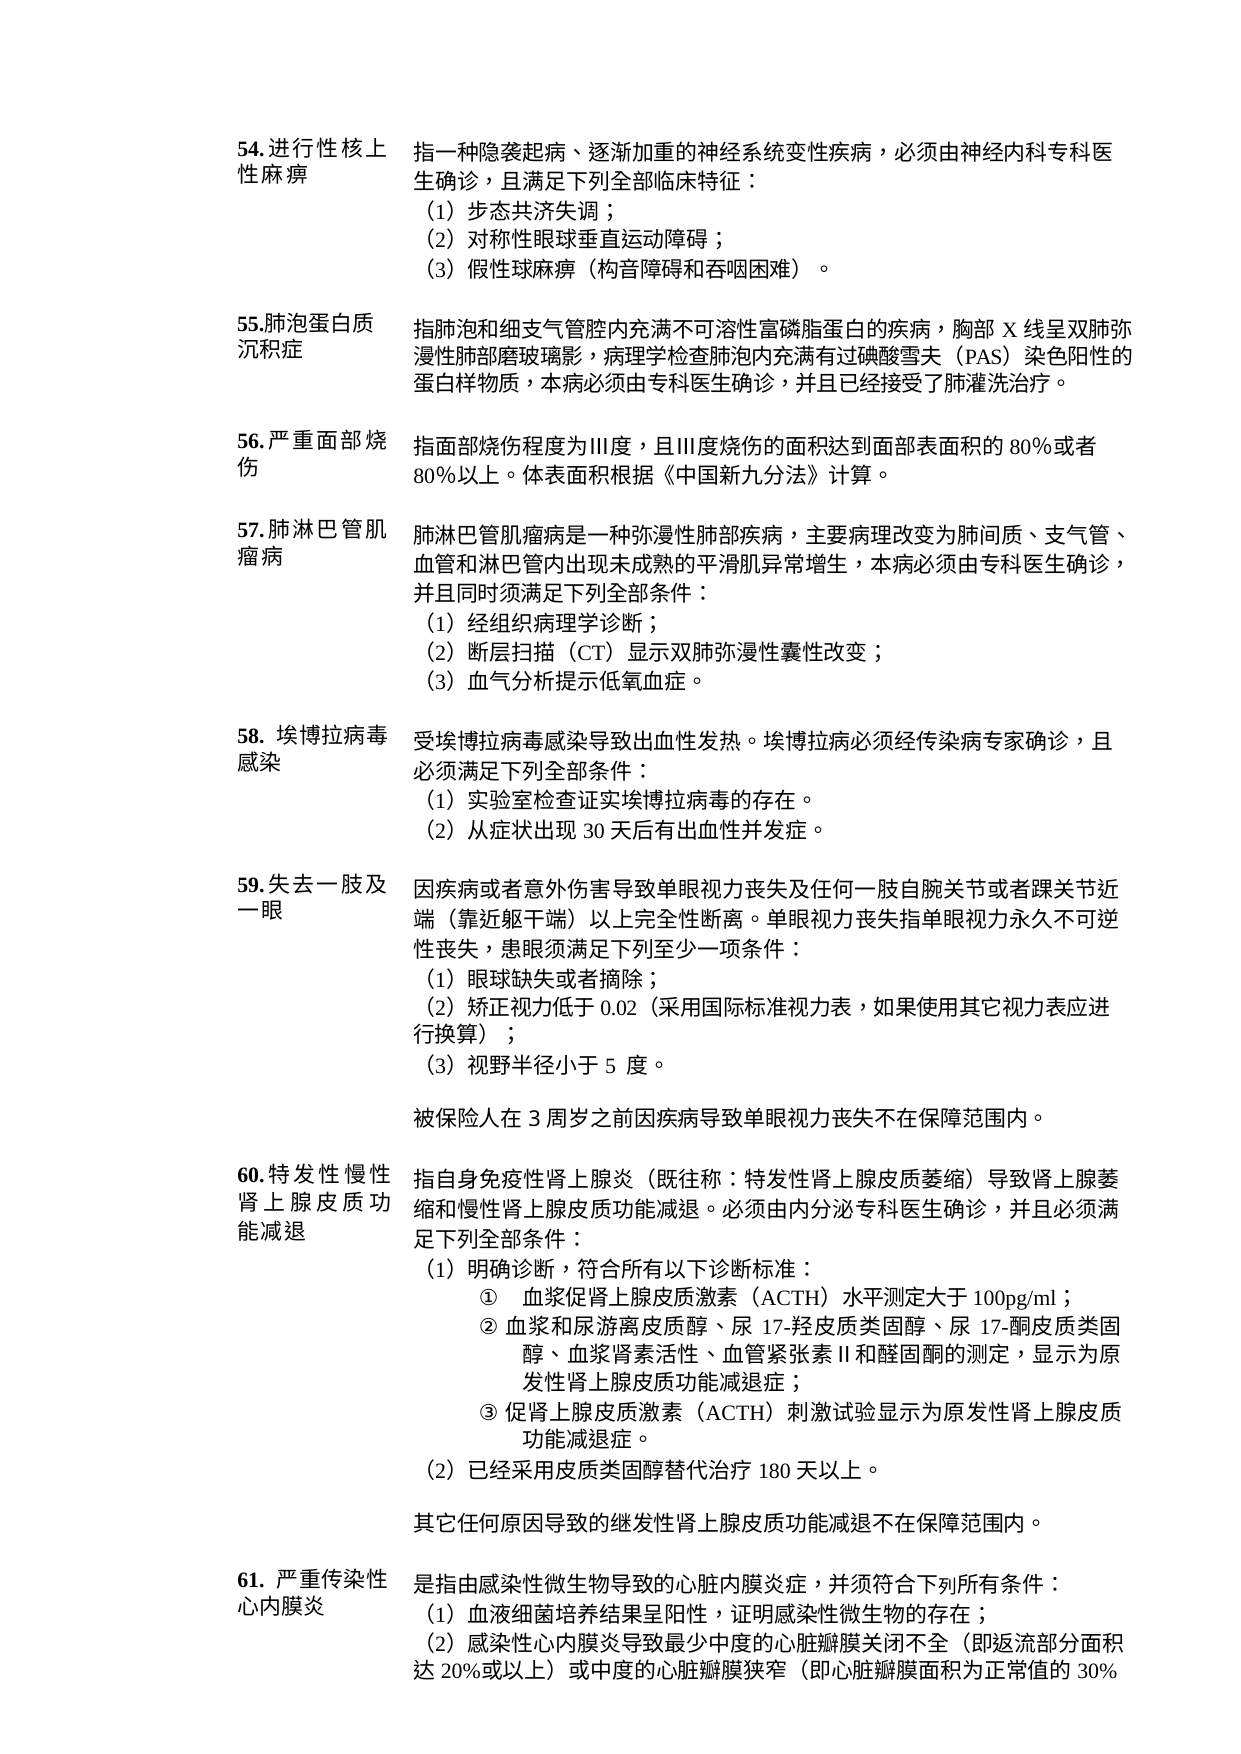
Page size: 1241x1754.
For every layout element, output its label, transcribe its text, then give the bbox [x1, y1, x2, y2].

list 埃博拉病毒感染 [237, 721, 391, 777]
text （1）步态共济失调； [413, 196, 1144, 225]
text 55.肺泡蛋白质沉积症 [237, 309, 374, 364]
text 指肺泡和细支气管腔内充满不可溶性富磷脂蛋白的疾病，胸部 X 线呈双肺弥漫性肺部磨玻璃影，病理学检查肺泡内充满有过碘酸雪夫（PAS）染色阳性的蛋白样物质，本病必须由专科医生确诊，并且已经接受了肺灌洗治疗。 [413, 315, 1133, 398]
list 进行性核上性麻痹 [237, 134, 391, 189]
text 指自身免疫性肾上腺炎（既往称：特发性肾上腺皮质萎缩）导致肾上腺萎缩和慢性肾上腺皮质功能减退。必须由内分泌专科医生确诊，并且必须满足下列全部条件： [413, 1164, 1122, 1254]
text （1）实验室检查证实埃博拉病毒的存在。 [413, 786, 1144, 814]
text （1）经组织病理学诊断； [413, 608, 1144, 637]
text （1）血液细菌培养结果呈阳性，证明感染性微生物的存在； [413, 1599, 1144, 1628]
text （3）视野半径小于 5 度。 [413, 1049, 1144, 1079]
list 肺淋巴管肌瘤病 [237, 516, 391, 571]
text 80％以上。体表面积根据《中国新九分法》计算。 [413, 460, 1144, 489]
list 严重传染性心内膜炎 [237, 1566, 391, 1621]
list 失去一肢及一眼 [237, 870, 391, 925]
text （2）矫正视力低于 0.02（采用国际标准视力表，如果使用其它视力表应进行换算）； [413, 994, 1122, 1049]
text 受埃博拉病毒感染导致出血性发热。埃博拉病必须经传染病专家确诊，且必须满足下列全部条件： [413, 726, 1122, 786]
text 因疾病或者意外伤害导致单眼视力丧失及任何一肢自腕关节或者踝关节近端（靠近躯干端）以上完全性断离。单眼视力丧失指单眼视力永久不可逆性丧失，患眼须满足下列至少一项条件： [413, 874, 1122, 964]
text （2）从症状出现 30 天后有出血性并发症。 [413, 814, 1144, 844]
text （2）对称性眼球垂直运动障碍； [413, 225, 1144, 253]
text （2）感染性心内膜炎导致最少中度的心脏瓣膜关闭不全（即返流部分面积达 20%或以上）或中度的心脏瓣膜狭窄（即心脏瓣膜面积为正常值的 30% [413, 1629, 1129, 1684]
list 严重面部烧伤 [237, 426, 391, 481]
text ③ 促肾上腺皮质激素（ACTH）刺激试验显示为原发性肾上腺皮质功能减退症。 [479, 1399, 1122, 1454]
text （3）血气分析提示低氧血症。 [413, 666, 1144, 695]
text （1）眼球缺失或者摘除； [413, 964, 1144, 993]
text 是指由感染性微生物导致的心脏内膜炎症，并须符合下列所有条件： [413, 1570, 1144, 1599]
text （1）明确诊断，符合所有以下诊断标准： [413, 1254, 1144, 1283]
text 被保险人在 3 周岁之前因疾病导致单眼视力丧失不在保障范围内。 [413, 1103, 1144, 1133]
text 肺淋巴管肌瘤病是一种弥漫性肺部疾病，主要病理改变为肺间质、支气管、血管和淋巴管内出现未成熟的平滑肌异常增生，本病必须由专科医生确诊， 并且同时须满足下列全部条件： [413, 521, 1133, 608]
text 指面部烧伤程度为Ⅲ度，且Ⅲ度烧伤的面积达到面部表面积的 80％或者 [413, 431, 1144, 460]
text （3）假性球麻痹（构音障碍和吞咽困难）。 [413, 253, 1144, 283]
text （2）已经采用皮质类固醇替代治疗 180 天以上。 [413, 1454, 1144, 1484]
text 指一种隐袭起病、逐渐加重的神经系统变性疾病，必须由神经内科专科医生确诊，且满足下列全部临床特征： [413, 137, 1122, 196]
text ② 血浆和尿游离皮质醇、尿 17-羟皮质类固醇、尿 17-酮皮质类固醇、血浆肾素活性、血管紧张素Ⅱ和醛固酮的测定，显示为原发性肾上腺皮质功能减退症； [479, 1311, 1122, 1397]
text （2）断层扫描（CT）显示双肺弥漫性囊性改变； [413, 637, 1144, 666]
text 其它任何原因导致的继发性肾上腺皮质功能减退不在保障范围内。 [413, 1508, 1144, 1538]
list 特发性慢性肾上腺皮质功能减退 [237, 1160, 391, 1246]
text ① 血浆促肾上腺皮质激素（ACTH）水平测定大于 100pg/ml； [479, 1283, 1144, 1311]
